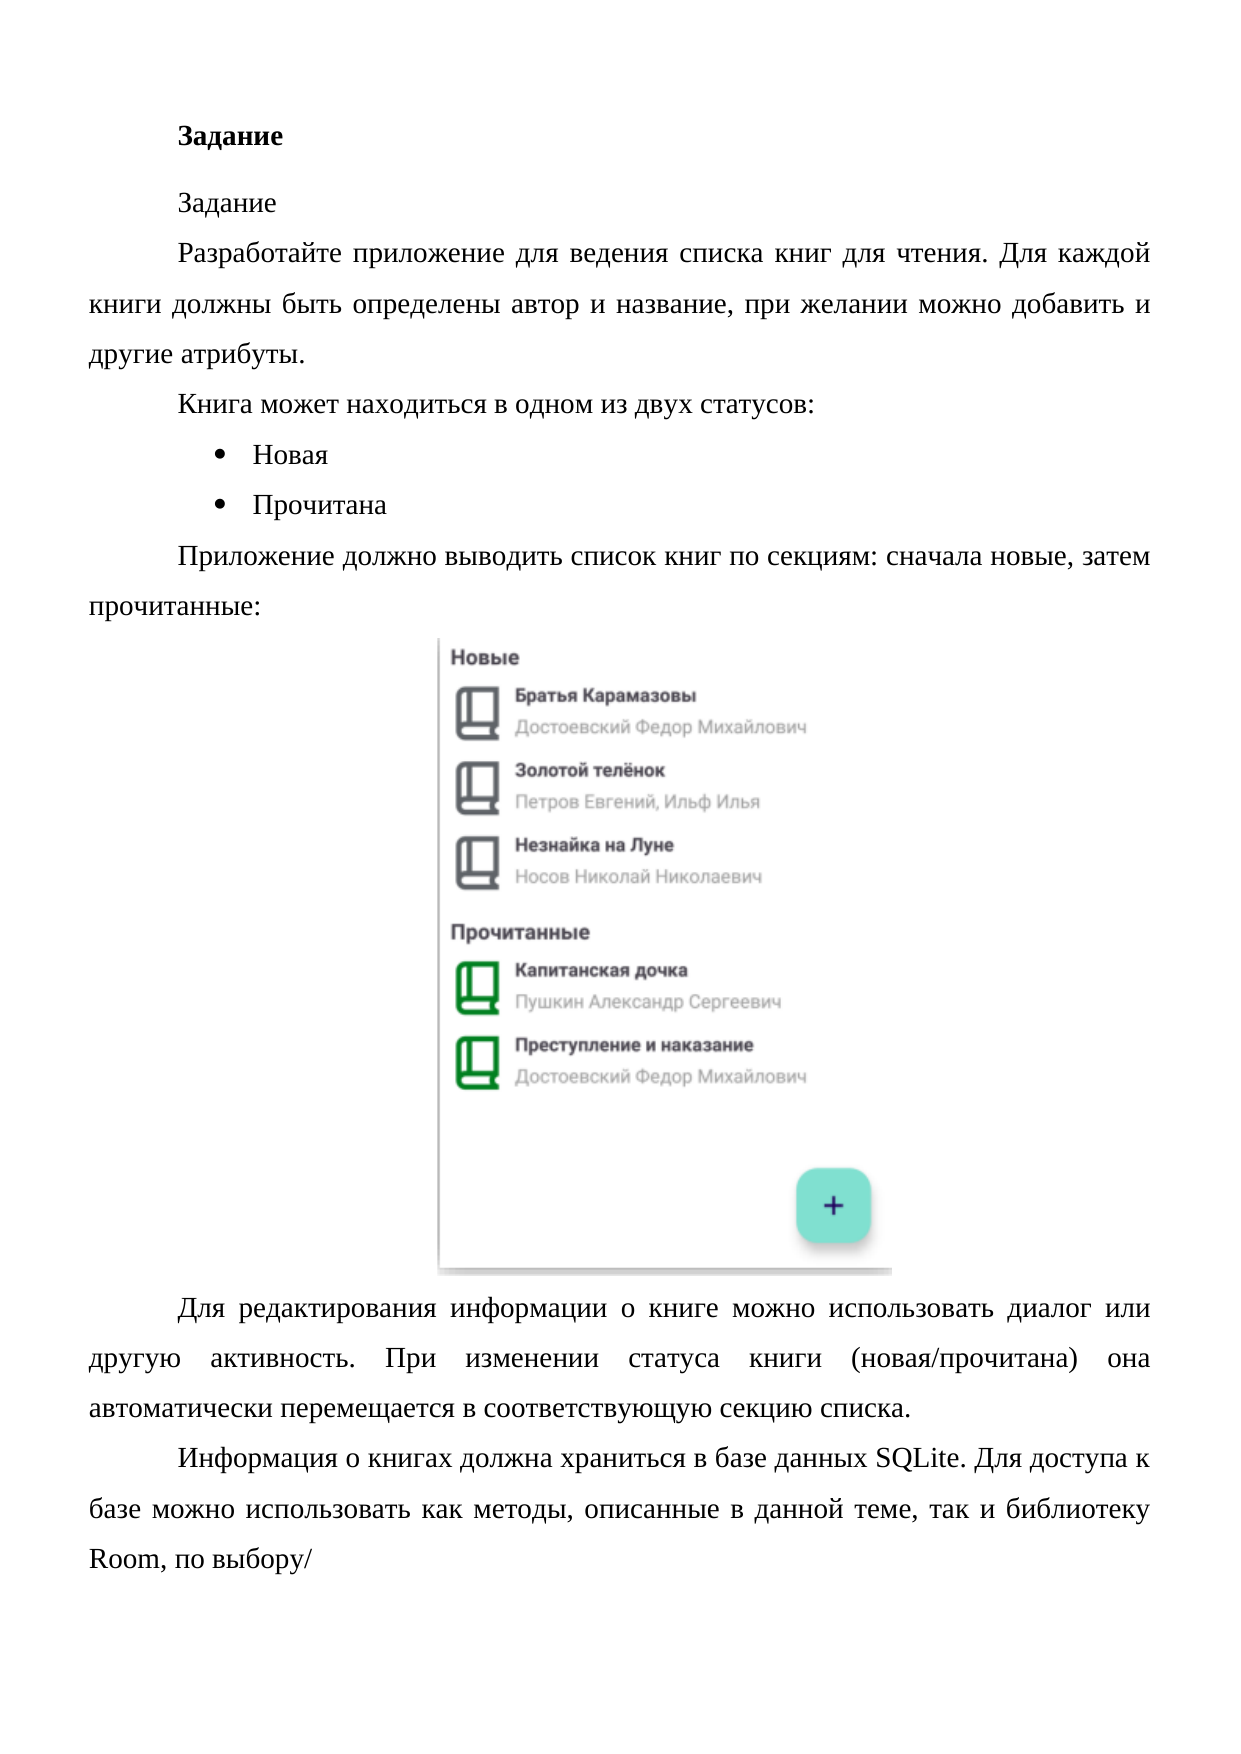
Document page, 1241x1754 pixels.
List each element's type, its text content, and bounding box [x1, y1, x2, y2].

text Для редактирования информации о книге можно использовать диалог или другую активность. При изменении статуса книги (новая/прочитана) она автоматически перемещается в соответствующую секцию списка. [89, 1290, 1152, 1424]
subtitle Задание [89, 118, 1152, 152]
text Приложение должно выводить список книг по секциям: сначала новые, затем прочитанные: [89, 538, 1152, 621]
list Новая [215, 437, 1152, 470]
text Книга может находиться в одном из двух статусов: [89, 386, 1152, 420]
text Информация о книгах должна храниться в базе данных SQLite. Для доступа к базе можно использовать как методы, описанные в данной теме, так и библиотеку Room, по выбору/ [89, 1441, 1152, 1575]
list Прочитана [215, 487, 1152, 521]
text Разработайте приложение для ведения списка книг для чтения. Для каждой книги должны быть определены автор и название, при желании можно добавить и другие атрибуты. [89, 236, 1152, 370]
text Задание [89, 185, 1152, 219]
picture [437, 638, 892, 1276]
